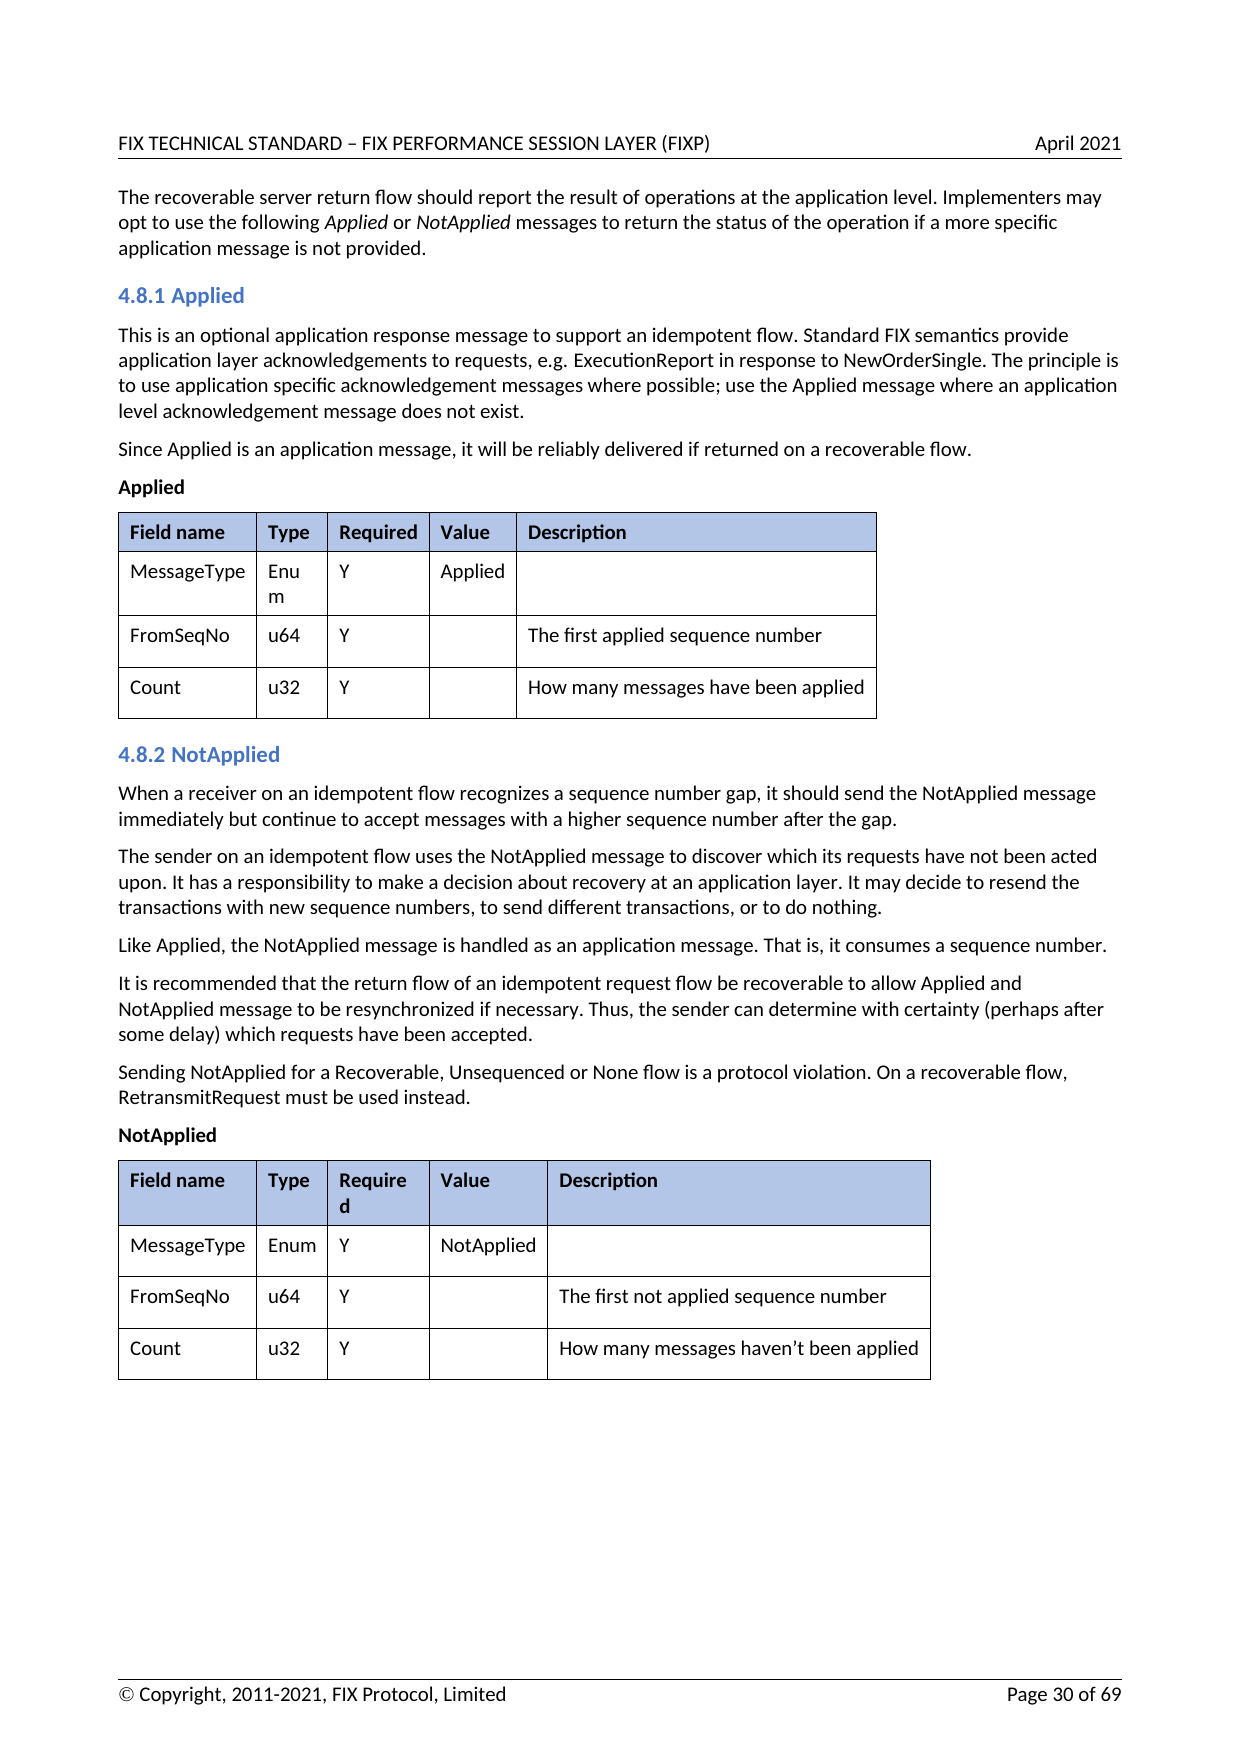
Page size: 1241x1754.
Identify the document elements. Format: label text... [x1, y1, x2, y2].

text This is an optional application response message to support an idempotent flow. Standard FIX semantics provide application layer acknowledgements to requests, e.g. ExecutionReport in response to NewOrderSingle. The principle is to use application specific acknowledgement messages where possible; use the Applied message where an application level acknowledgement message does not exist. [118, 322, 1122, 423]
table_cell NotApplied [430, 1226, 547, 1276]
table_cell [517, 552, 876, 615]
table_header Required [328, 1161, 429, 1225]
table_header Type [257, 513, 327, 551]
table_header Field name [119, 1161, 256, 1225]
table_cell Y [328, 616, 429, 667]
table_cell [430, 1277, 547, 1328]
text The recoverable server return flow should report the result of operations at the application level. Implementers may opt to use the following Applied or NotApplied messages to return the status of the operation if a more specific application message is not provided. [118, 184, 1122, 260]
table_cell Count [119, 1329, 256, 1379]
table_cell u32 [257, 1329, 327, 1379]
table_cell FromSeqNo [119, 616, 256, 667]
text Sending NotApplied for a Recoverable, Unsequenced or None flow is a protocol violation. On a recoverable flow, RetransmitRequest must be used instead. [118, 1059, 1122, 1110]
table_header Required [328, 513, 429, 551]
subtitle NotApplied [118, 740, 1122, 768]
table_header Description [548, 1161, 930, 1225]
table_cell Enum [257, 552, 327, 615]
table_cell MessageType [119, 1226, 256, 1276]
table_header Value [430, 1161, 547, 1225]
table_cell Enum [257, 1226, 327, 1276]
table_cell The first applied sequence number [517, 616, 876, 667]
subtitle Applied [118, 281, 1122, 309]
table_cell [430, 668, 516, 718]
table_cell u64 [257, 616, 327, 667]
text The sender on an idempotent flow uses the NotApplied message to discover which its requests have not been acted upon. It has a responsibility to make a decision about recovery at an application layer. It may decide to resend the transactions with new sequence numbers, to send different transactions, or to do nothing. [118, 844, 1122, 920]
text Like Applied, the NotApplied message is handled as an application message. That is, it consumes a sequence number. [118, 932, 1122, 958]
text It is recommended that the return flow of an idempotent request flow be recoverable to allow Applied and NotApplied message to be resynchronized if necessary. Thus, the sender can determine with certainty (perhaps after some delay) which requests have been accepted. [118, 970, 1122, 1047]
table_cell How many messages have been applied [517, 668, 876, 718]
table_header Description [517, 513, 876, 551]
table_cell Y [328, 552, 429, 615]
table_cell Y [328, 668, 429, 718]
table_header Type [257, 1161, 327, 1225]
text Since Applied is an application message, it will be reliably delivered if returned on a recoverable flow. [118, 436, 1122, 461]
table_cell [430, 1329, 547, 1379]
table_cell [548, 1226, 930, 1276]
text Applied [118, 474, 1122, 499]
table_cell [430, 616, 516, 667]
text When a receiver on an idempotent flow recognizes a sequence number gap, it should send the NotApplied message immediately but continue to accept messages with a higher sequence number after the gap. [118, 780, 1122, 831]
table_header Value [430, 513, 516, 551]
table_header Field name [119, 513, 256, 551]
table_cell Y [328, 1226, 429, 1276]
table_cell FromSeqNo [119, 1277, 256, 1328]
table_cell How many messages haven’t been applied [548, 1329, 930, 1379]
table_cell u64 [257, 1277, 327, 1328]
table_cell u32 [257, 668, 327, 718]
table_cell Applied [430, 552, 516, 615]
table_cell The first not applied sequence number [548, 1277, 930, 1328]
table_cell Count [119, 668, 256, 718]
table_cell MessageType [119, 552, 256, 615]
text NotApplied [118, 1122, 1122, 1148]
table_cell Y [328, 1277, 429, 1328]
table_cell Y [328, 1329, 429, 1379]
